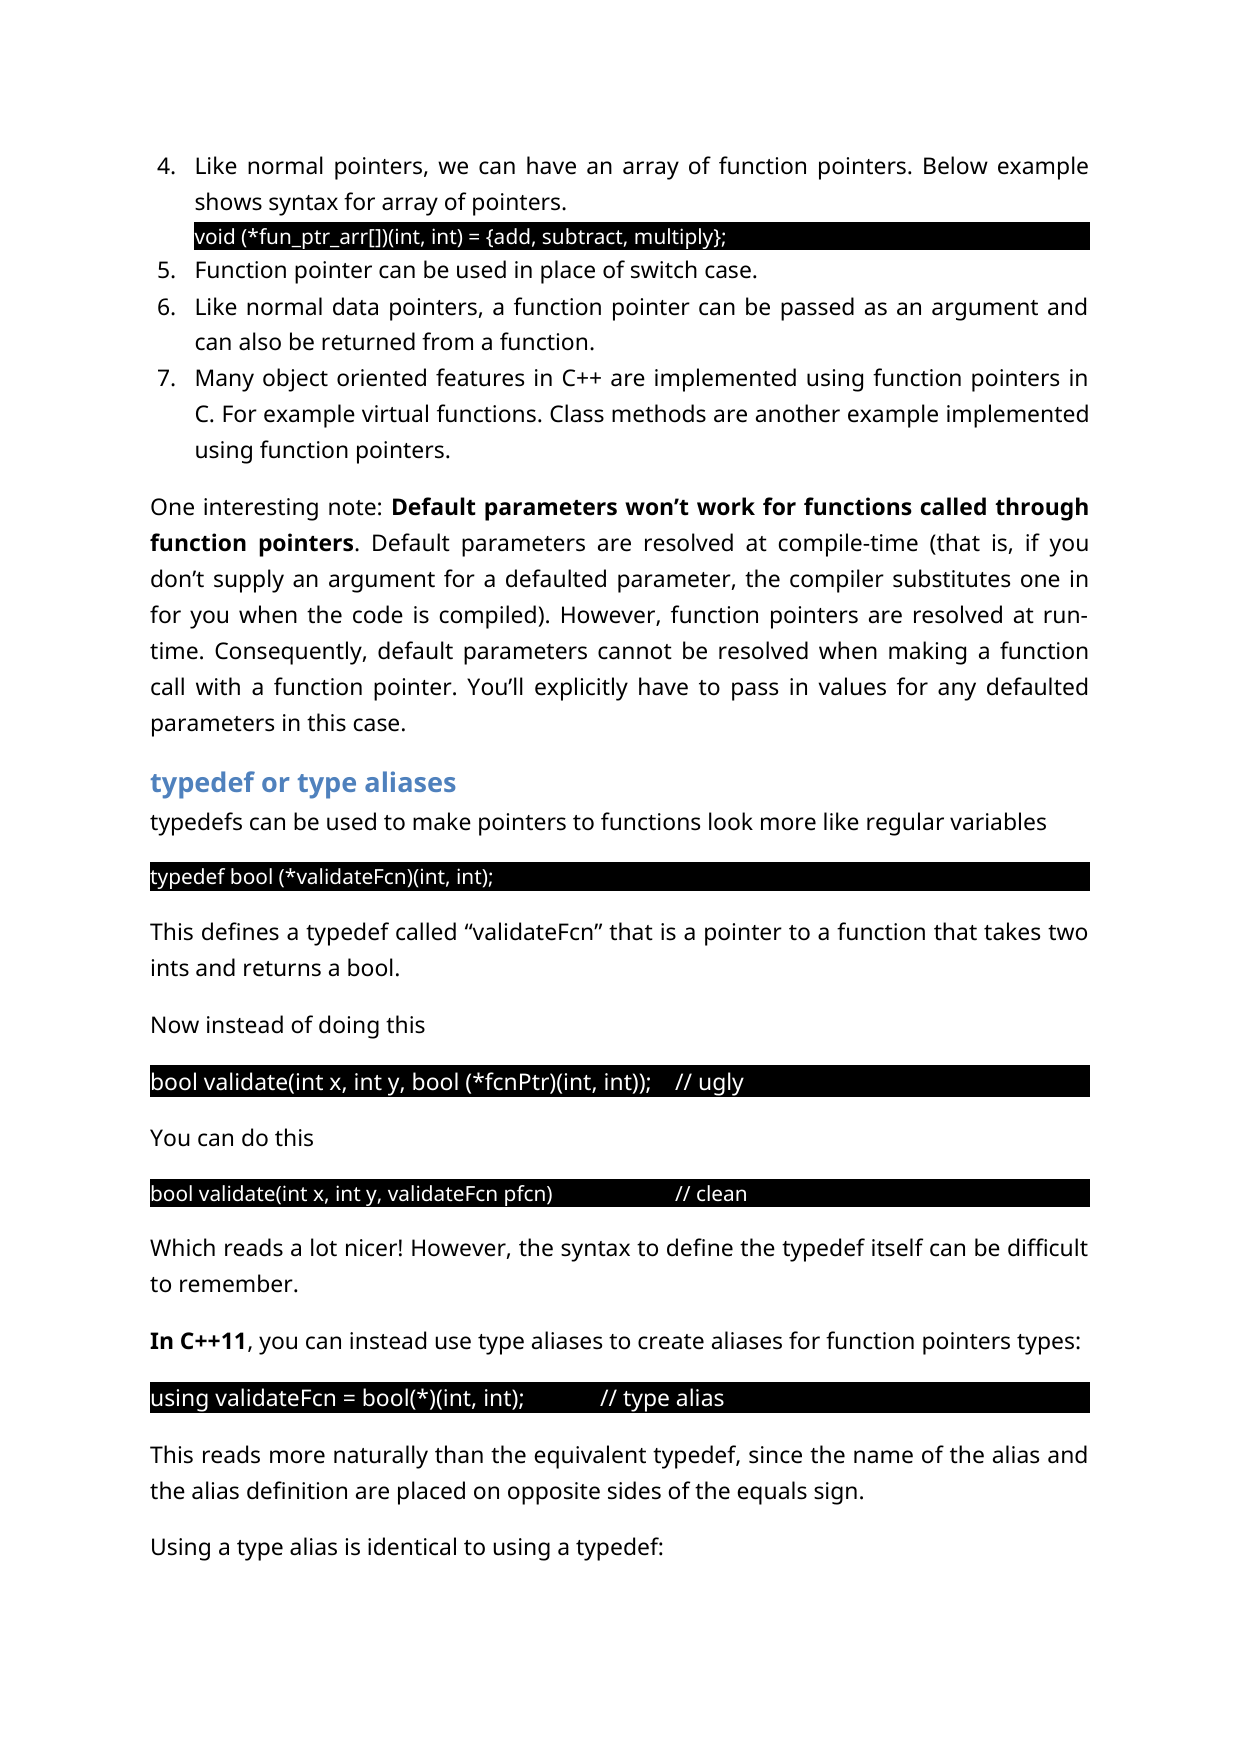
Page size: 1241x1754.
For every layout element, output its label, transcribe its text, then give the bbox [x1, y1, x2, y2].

text This reads more naturally than the equivalent typedef, since the name of the alias and the alias definition are placed on opposite sides of the equals sign. [150, 1439, 1090, 1506]
text This defines a typedef called “validateFcn” that is a pointer to a function that takes two ints and returns a bool. [150, 916, 1090, 983]
list Like normal pointers, we can have an array of function pointers. Below example shows syntax for array of pointers. [157, 150, 1090, 217]
text In C++11, you can instead use type aliases to create aliases for function pointers types: [150, 1325, 1090, 1356]
text Now instead of doing this [150, 1009, 1090, 1040]
text typedefs can be used to make pointers to functions look more like regular variables [150, 806, 1090, 837]
list Many object oriented features in C++ are implemented using function pointers in C. For example virtual functions. Class methods are another example implemented using function pointers. [157, 362, 1090, 465]
subtitle typedef or type aliases [150, 763, 1090, 800]
list Like normal data pointers, a function pointer can be passed as an argument and can also be returned from a function. [157, 290, 1090, 358]
text You can do this [150, 1122, 1090, 1153]
text bool validate(int x, int y, bool (*fcnPtr)(int, int)); // ugly [150, 1065, 1090, 1097]
text typedef bool (*validateFcn)(int, int); [150, 862, 1090, 891]
list Function pointer can be used in place of switch case. [157, 254, 1090, 286]
text Using a type alias is identical to using a typedef: [150, 1531, 1090, 1563]
text using validateFcn = bool(*)(int, int); // type alias [150, 1382, 1090, 1413]
text One interesting note: Default parameters won’t work for functions called through function pointers. Default parameters are resolved at compile-time (that is, if you don’t supply an argument for a defaulted parameter, the compiler substitutes one in for you when the code is compiled). However, function pointers are resolved at run-time. Consequently, default parameters cannot be resolved when making a function call with a function pointer. You’ll explicitly have to pass in values for any defaulted parameters in this case. [150, 491, 1090, 738]
text bool validate(int x, int y, validateFcn pfcn) // clean [150, 1179, 1090, 1207]
text Which reads a lot nicer! However, the syntax to define the typedef itself can be difficult to remember. [150, 1232, 1090, 1299]
list void (*fun_ptr_arr[])(int, int) = {add, subtract, multiply}; [194, 222, 1090, 250]
